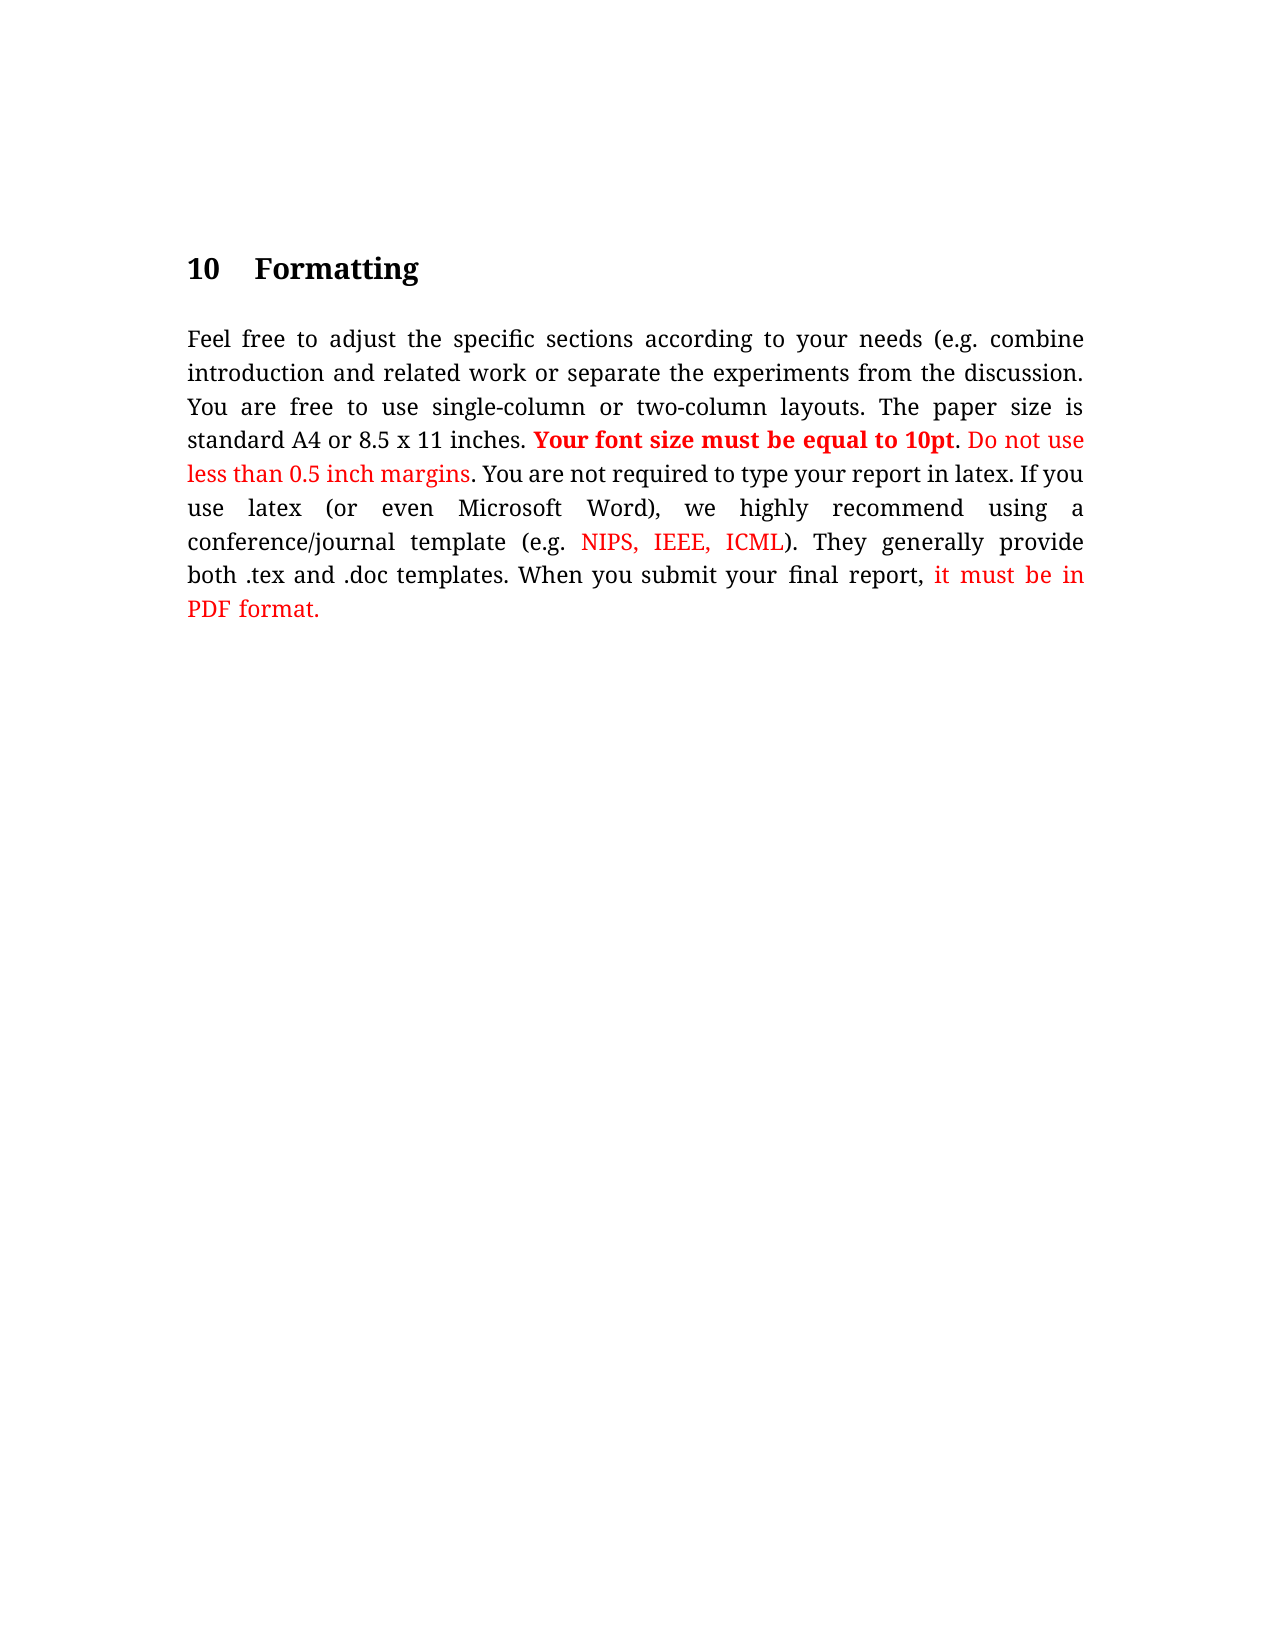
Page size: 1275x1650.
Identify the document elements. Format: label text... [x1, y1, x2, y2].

subtitle Formatting [187, 248, 1139, 288]
text Feel free to adjust the specific sections according to your needs (e.g. combine introduction and related work or separate the experiments from the discussion. You are free to use single-column or two-column layouts. The paper size is standard A4 or 8.5 x 11 inches. Your font size must be equal to 10pt. Do not use less than 0.5 inch margins. You are not required to type your report in latex. If you use latex (or even Microsoft Word), we highly recommend using a conference/journal template (e.g. NIPS, IEEE, ICML). They generally provide both .tex and .doc templates. When you submit your final report, it must be in PDF format. [187, 323, 1084, 624]
